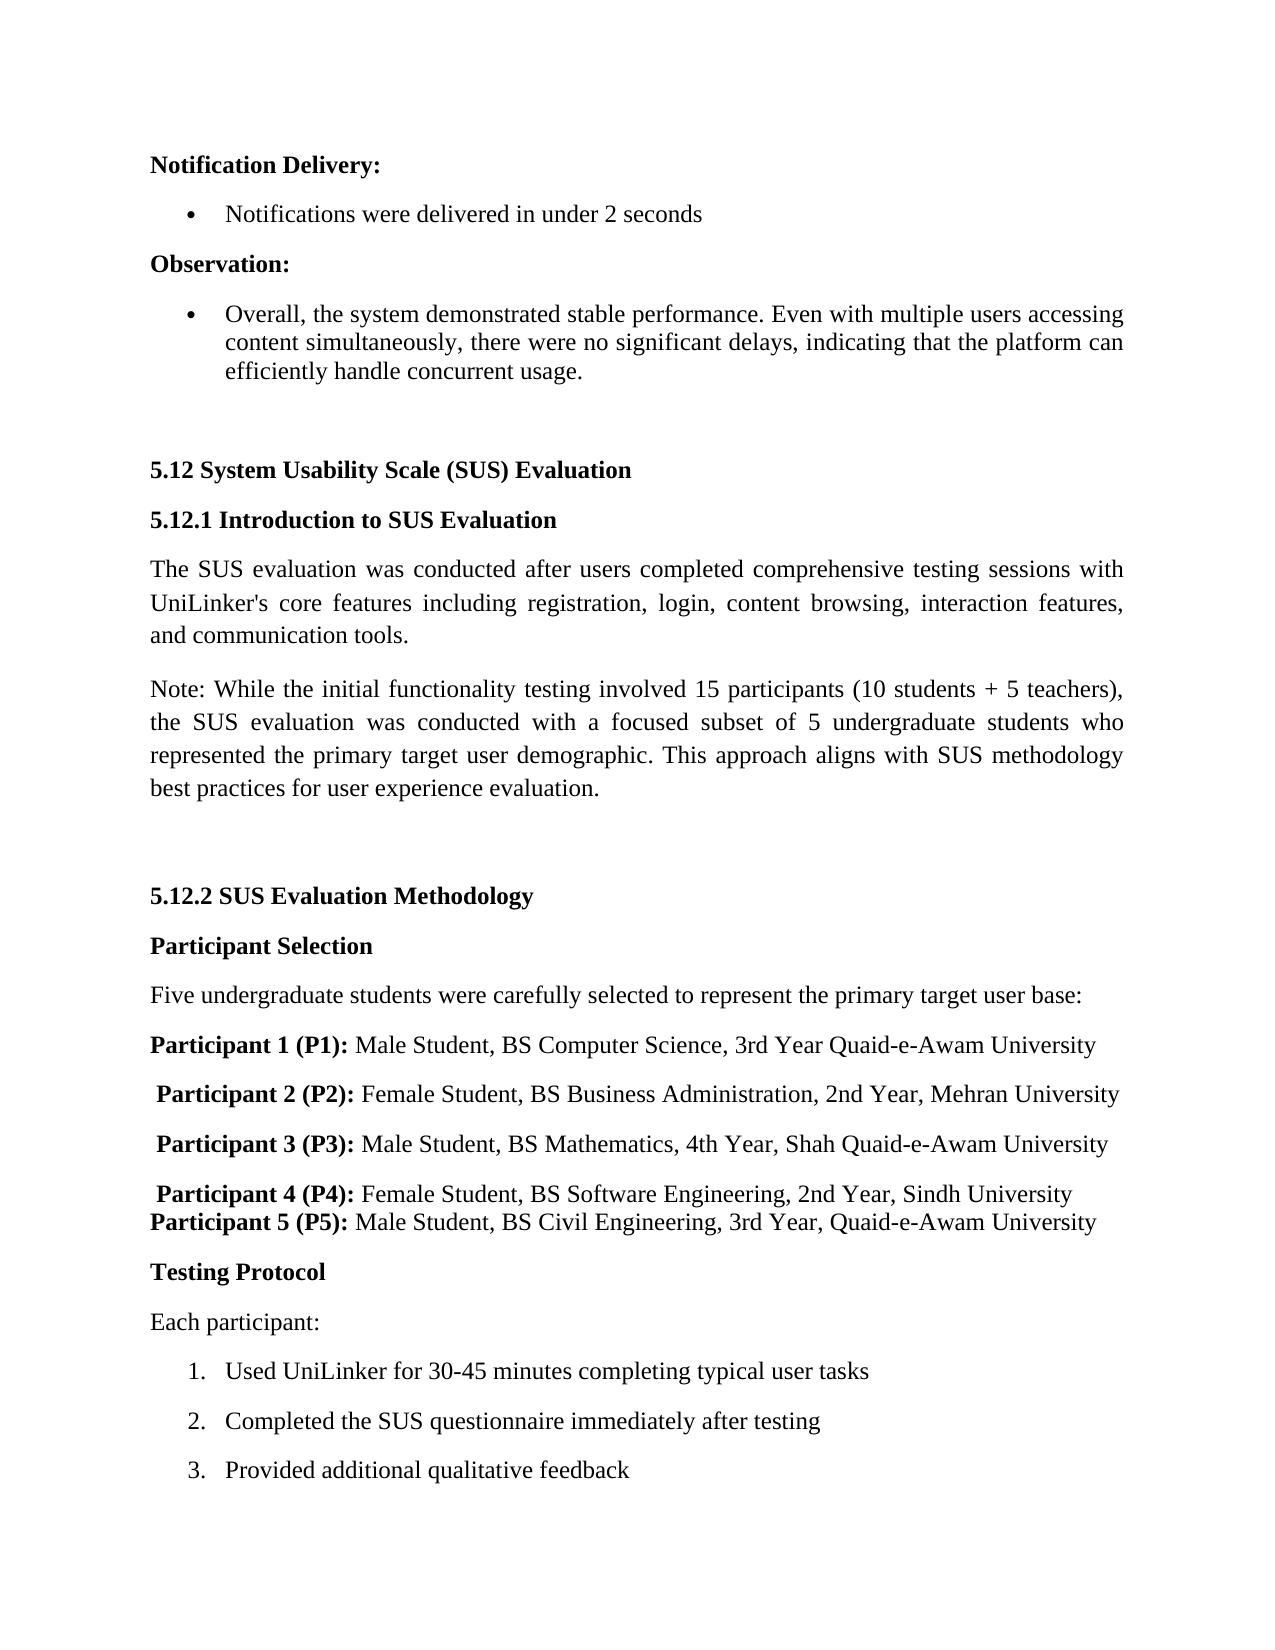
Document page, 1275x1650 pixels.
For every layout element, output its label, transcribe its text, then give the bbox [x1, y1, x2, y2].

text 5.12.1 Introduction to SUS Evaluation [150, 505, 1125, 534]
text 5.12 System Usability Scale (SUS) Evaluation [150, 455, 1125, 484]
list Completed the SUS questionnaire immediately after testing [187, 1406, 1125, 1434]
list Notifications were delivered in under 2 seconds [187, 199, 1125, 228]
text Note: While the initial functionality testing involved 15 participants (10 students + 5 teachers), the SUS evaluation was conducted with a focused subset of 5 undergraduate students who represented the primary target user demographic. This approach aligns with SUS methodology best practices for user experience evaluation. [150, 674, 1125, 802]
text Testing Protocol [150, 1257, 1125, 1286]
text Participant 4 (P4): Female Student, BS Software Engineering, 2nd Year, Sindh University Participant 5 (P5): Male Student, BS Civil Engineering, 3rd Year, Quaid-e-Awam University [150, 1179, 1125, 1236]
text Participant 2 (P2): Female Student, BS Business Administration, 2nd Year, Mehran University [150, 1079, 1125, 1108]
text Notification Delivery: [150, 150, 1125, 179]
text Five undergraduate students were carefully selected to represent the primary target user base: [150, 980, 1125, 1009]
text The SUS evaluation was conducted after users completed comprehensive testing sessions with UniLinker's core features including registration, login, content browsing, interaction features, and communication tools. [150, 554, 1125, 649]
text Participant 3 (P3): Male Student, BS Mathematics, 4th Year, Shah Quaid-e-Awam University [150, 1129, 1125, 1158]
text Observation: [150, 249, 1125, 278]
text 5.12.2 SUS Evaluation Methodology [150, 881, 1125, 910]
text Each participant: [150, 1307, 1125, 1335]
list Provided additional qualitative feedback [187, 1455, 1125, 1484]
text Participant Selection [150, 931, 1125, 959]
list Overall, the system demonstrated stable performance. Even with multiple users accessing content simultaneously, there were no significant delays, indicating that the platform can efficiently handle concurrent usage. [187, 299, 1125, 385]
list Used UniLinker for 30-45 minutes completing typical user tasks [187, 1356, 1125, 1385]
text Participant 1 (P1): Male Student, BS Computer Science, 3rd Year Quaid-e-Awam University [150, 1030, 1125, 1059]
